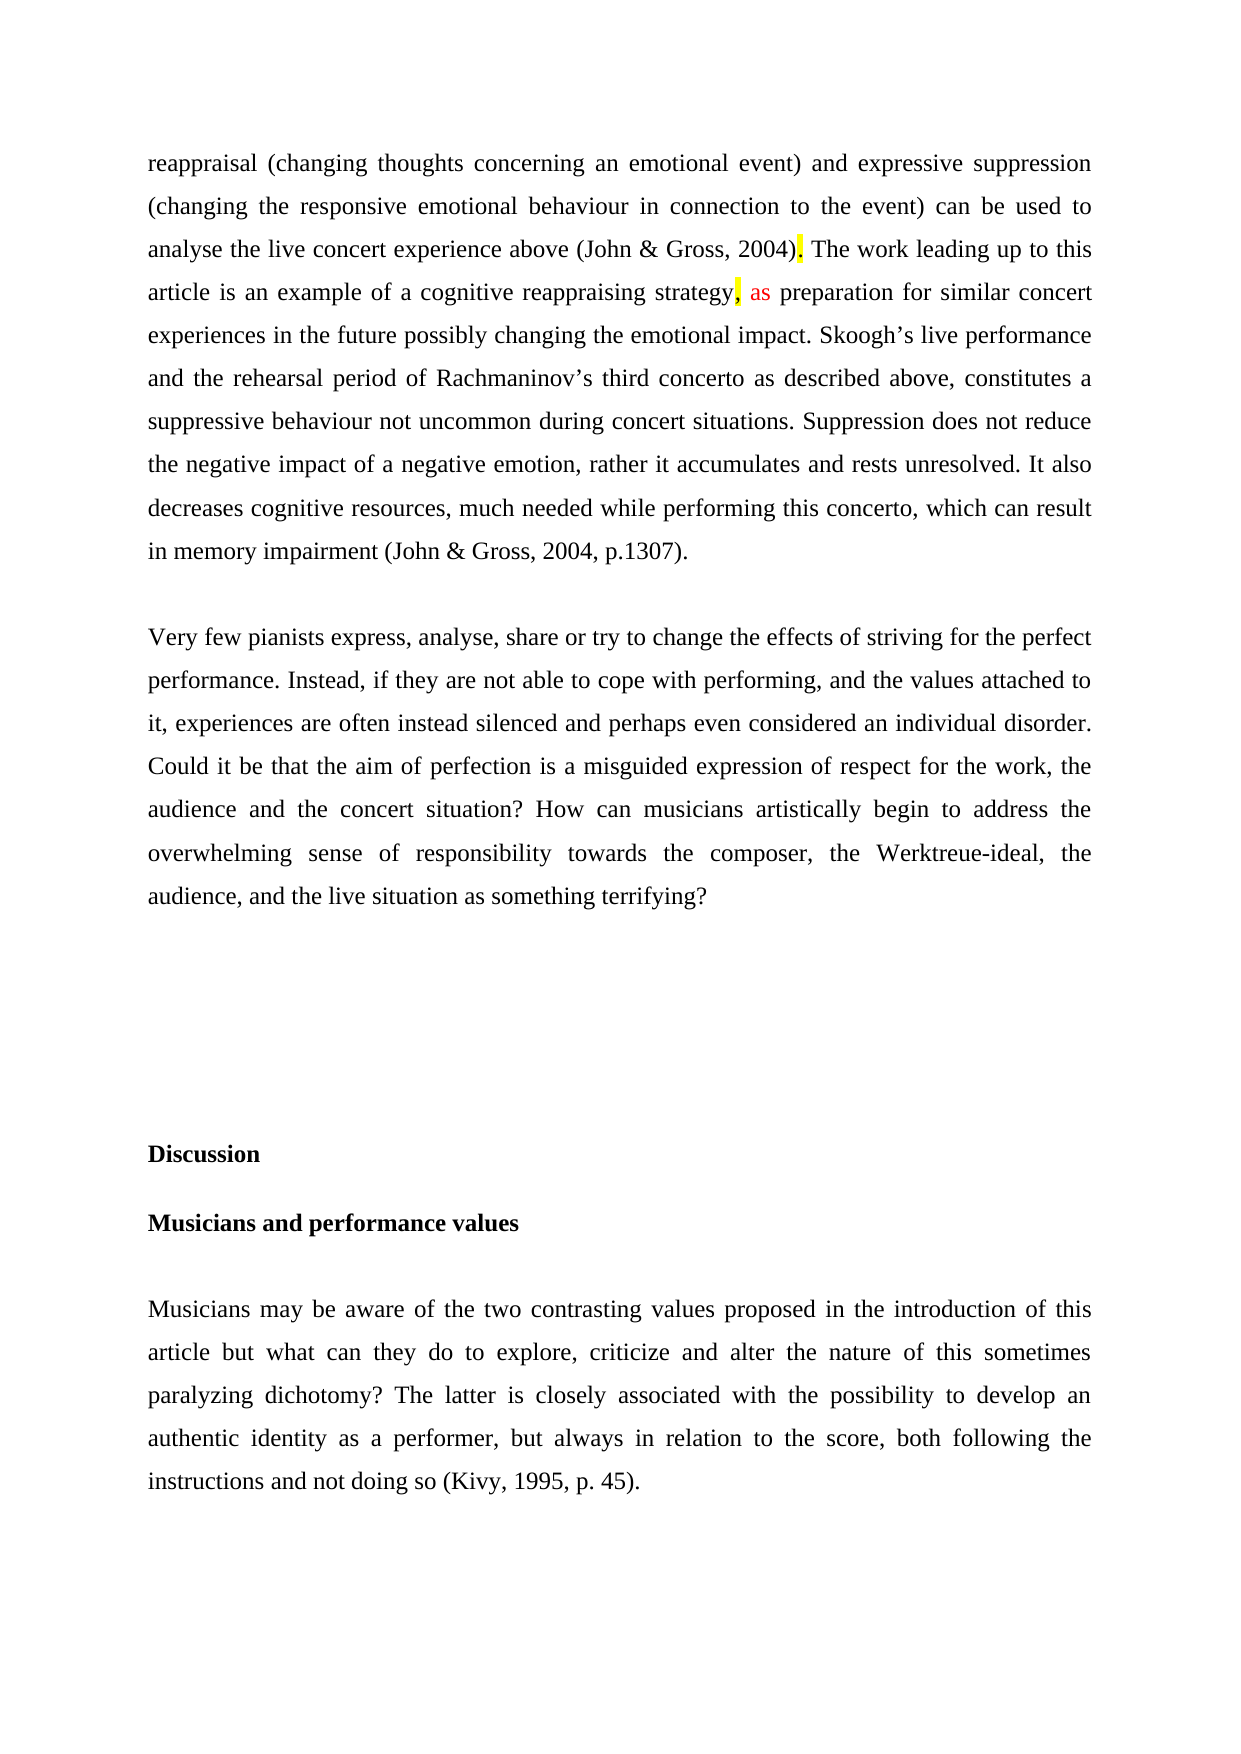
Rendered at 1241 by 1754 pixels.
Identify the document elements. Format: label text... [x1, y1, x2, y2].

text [148, 148, 1093, 564]
text Very few pianists express, analyse, share or try to change the effects of striving for the perfect performance. Instead, if they are not able to cope with performing, and the values attached to it, experiences are often instead silenced and perhaps even considered an individual disorder. Could it be that the aim of perfection is a misguided expression of respect for the work, the audience and the concert situation? How can musicians artistically begin to address the overwhelming sense of responsibility towards the composer, the Werktreue-ideal, the audience, and the live situation as something terrifying? [148, 622, 1093, 909]
text Musicians and performance values [148, 1208, 1093, 1236]
text Musicians may be aware of the two contrasting values proposed in the introduction of this article but what can they do to explore, criticize and alter the nature of this sometimes paralyzing dichotomy? The latter is closely associated with the possibility to develop an authentic identity as a performer, but always in relation to the score, both following the instructions and not doing so (Kivy, 1995, p. 45). [148, 1294, 1093, 1495]
text Discussion [148, 924, 1093, 1168]
